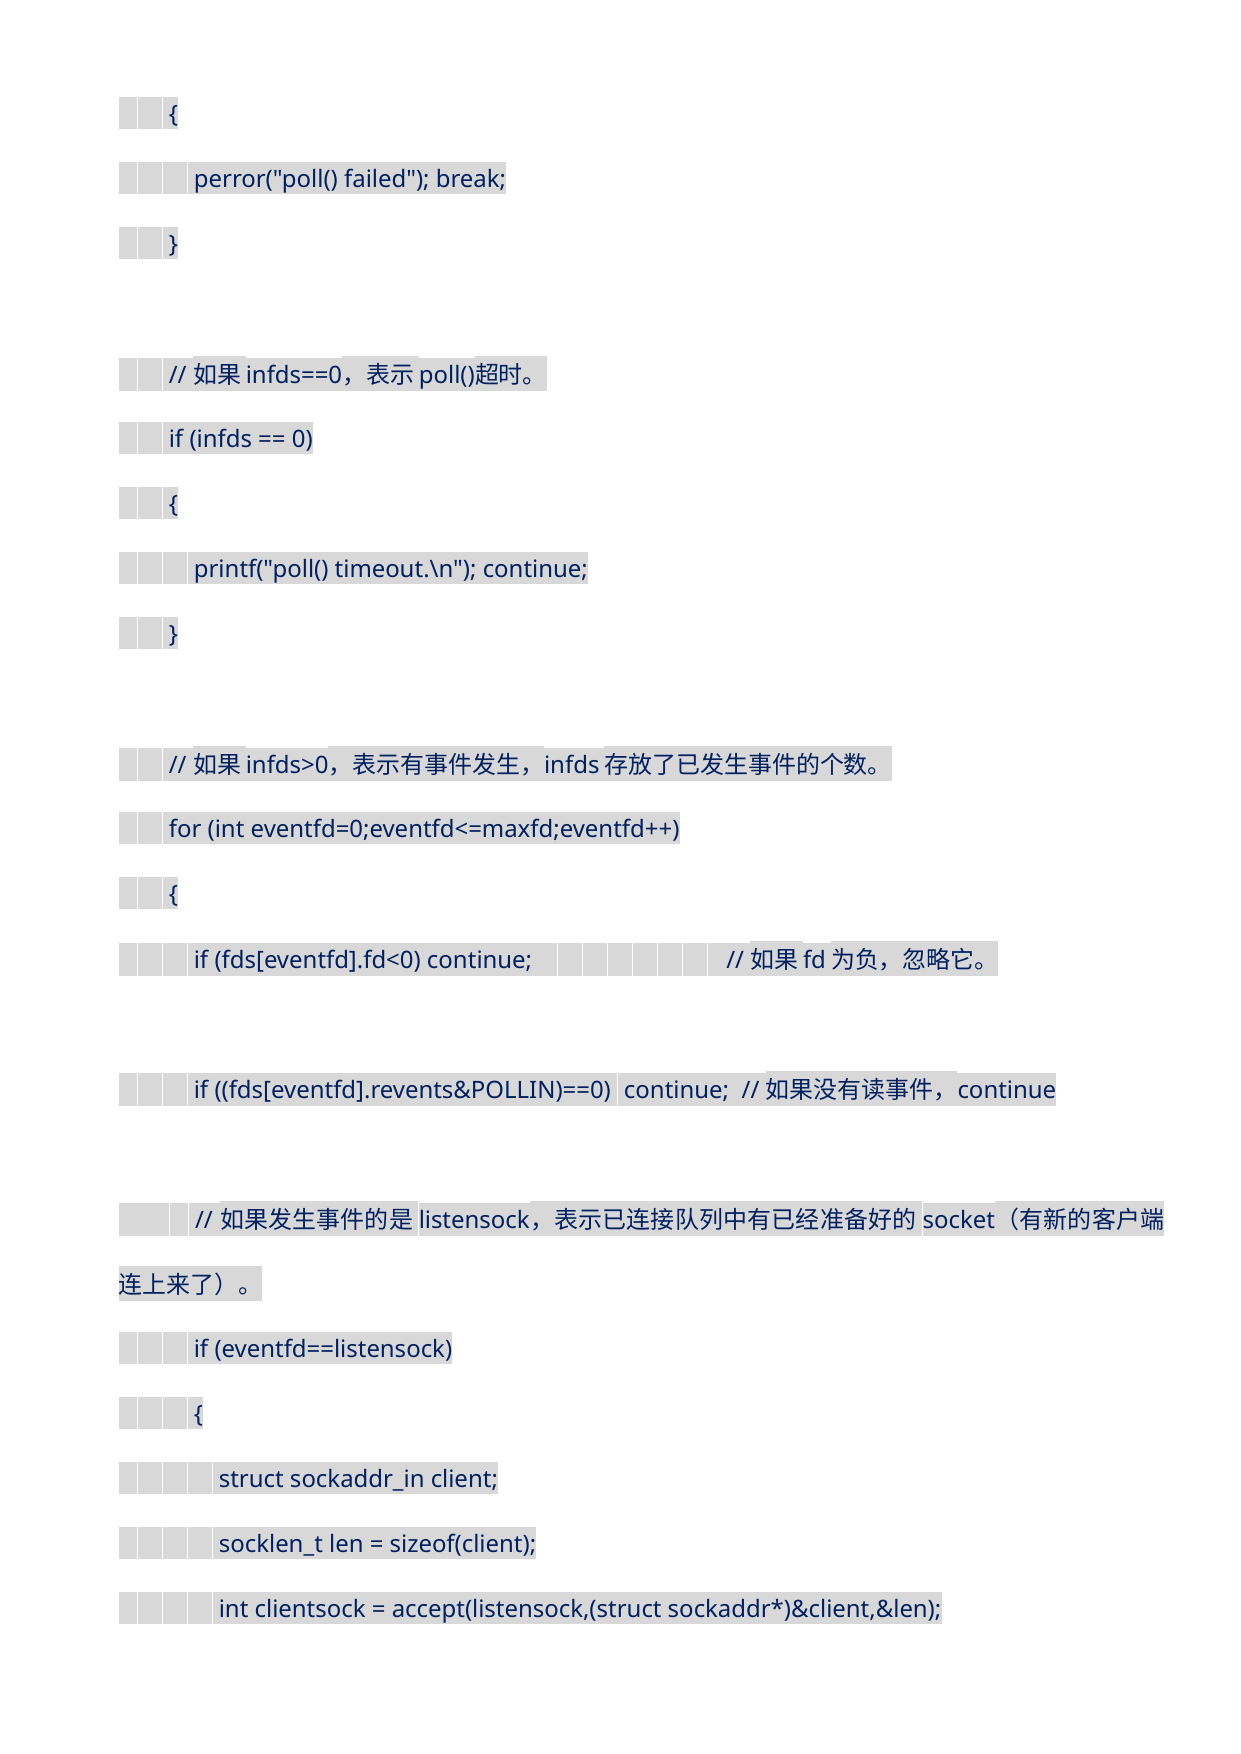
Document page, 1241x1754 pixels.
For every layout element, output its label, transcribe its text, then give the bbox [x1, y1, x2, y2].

text } [119, 601, 1165, 666]
text // 如果发生事件的是listensock，表示已连接队列中有已经准备好的socket（有新的客户端连上来了）。 [119, 1186, 1165, 1316]
text for (int eventfd=0;eventfd<=maxfd;eventfd++) [119, 796, 1165, 861]
text { [119, 81, 1165, 146]
text } [119, 211, 1165, 276]
text perror("poll() failed"); break; [119, 146, 1165, 211]
text // 如果infds>0，表示有事件发生，infds存放了已发生事件的个数。 [119, 731, 1165, 796]
text if ((fds[eventfd].revents&POLLIN)==0) continue; // 如果没有读事件，continue [119, 1056, 1165, 1121]
text struct sockaddr_in client; [119, 1446, 1165, 1511]
text { [119, 471, 1165, 536]
text if (fds[eventfd].fd<0) continue; // 如果fd为负，忽略它。 [119, 926, 1165, 991]
text { [119, 1381, 1165, 1446]
text if (eventfd==listensock) [119, 1316, 1165, 1381]
text if (infds == 0) [119, 406, 1165, 471]
text int clientsock = accept(listensock,(struct sockaddr*)&client,&len); [119, 1576, 1165, 1641]
text socklen_t len = sizeof(client); [119, 1511, 1165, 1576]
text printf("poll() timeout.\n"); continue; [119, 536, 1165, 601]
text { [119, 861, 1165, 926]
text // 如果infds==0，表示poll()超时。 [119, 341, 1165, 406]
